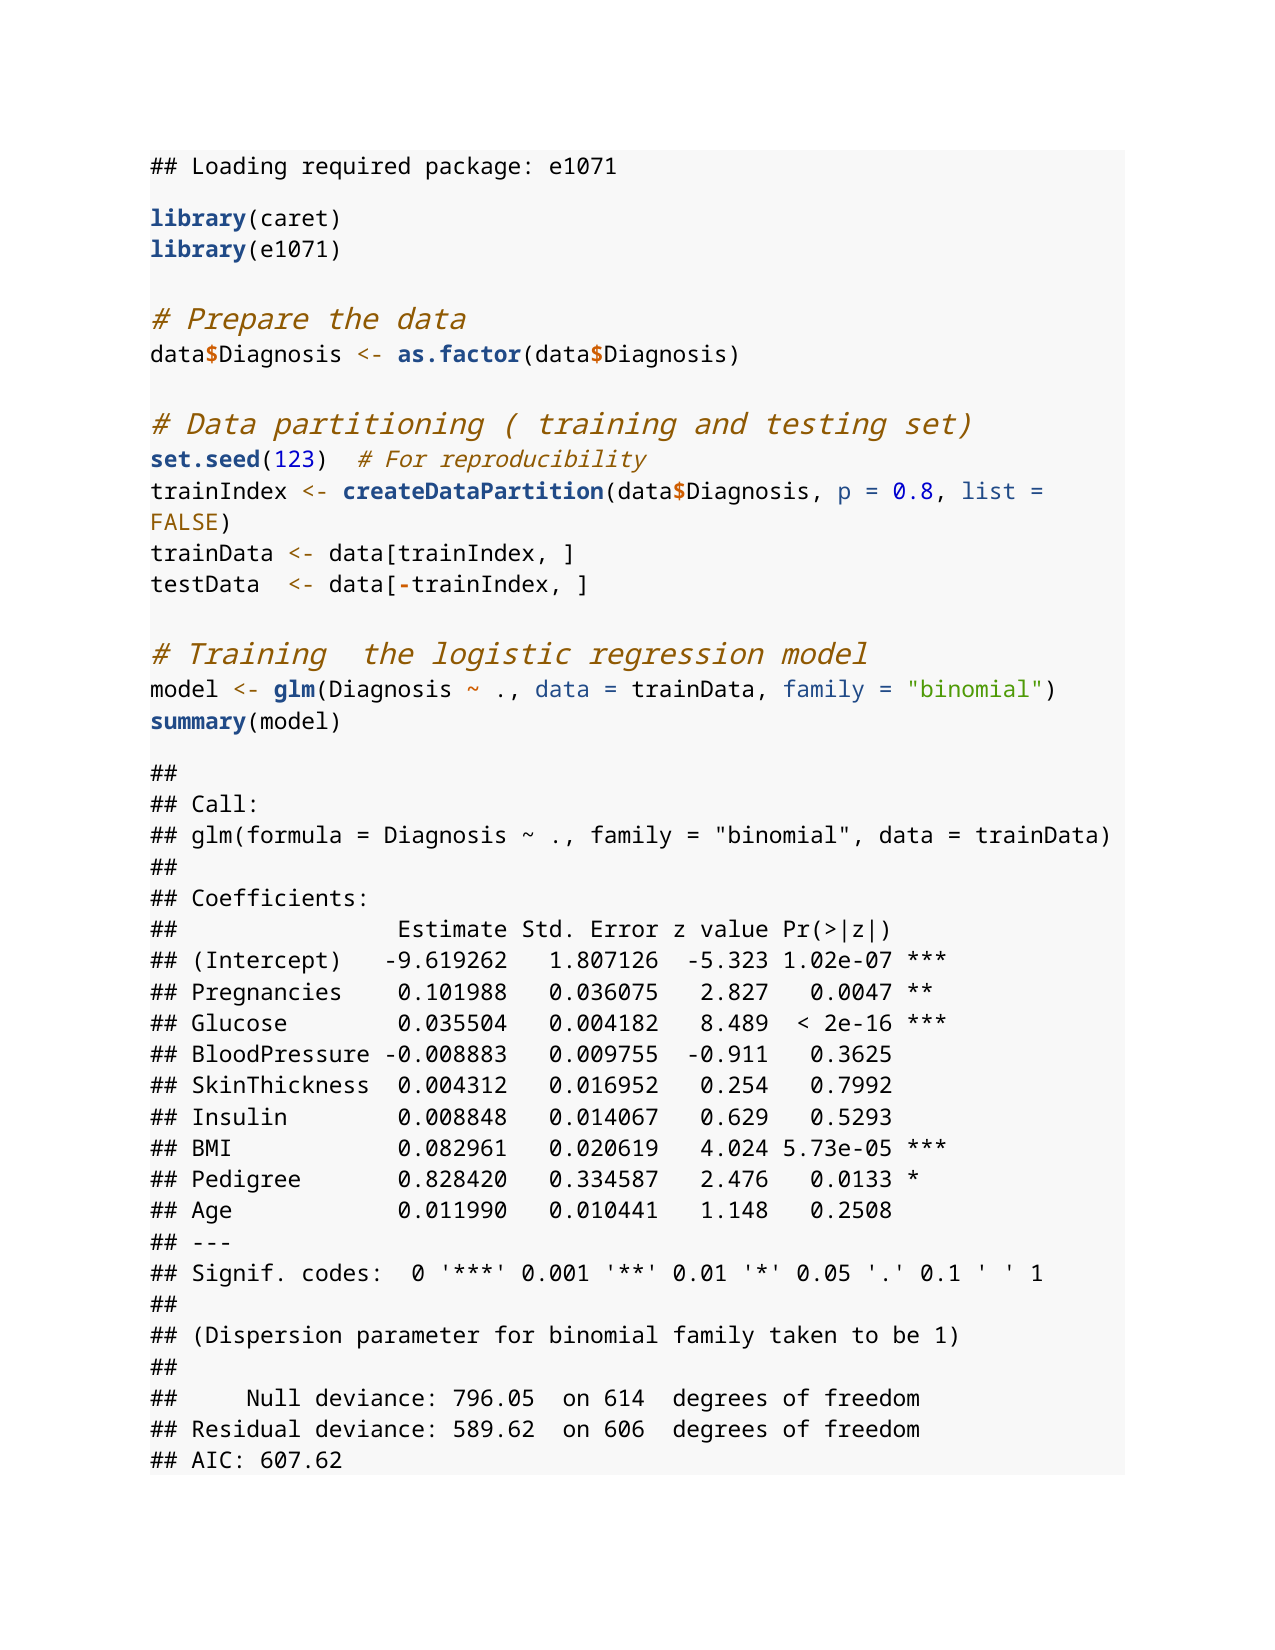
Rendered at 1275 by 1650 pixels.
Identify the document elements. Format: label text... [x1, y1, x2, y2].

text ## Loading required package: e1071 [150, 150, 1125, 181]
text library(caret) library(e1071) # Prepare the data data$Diagnosis <- as.factor(data$Diagnosis) # Data partitioning ( training and testing set) set.seed(123) # For reproducibility trainIndex <- createDataPartition(data$Diagnosis, p = 0.8, list = FALSE) trainData <- data[trainIndex, ] testData <- data[-trainIndex, ] # Training the logistic regression model model <- glm(Diagnosis ~ ., data = trainData, family = "binomial") summary(model) [150, 202, 1125, 736]
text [150, 757, 1125, 1475]
